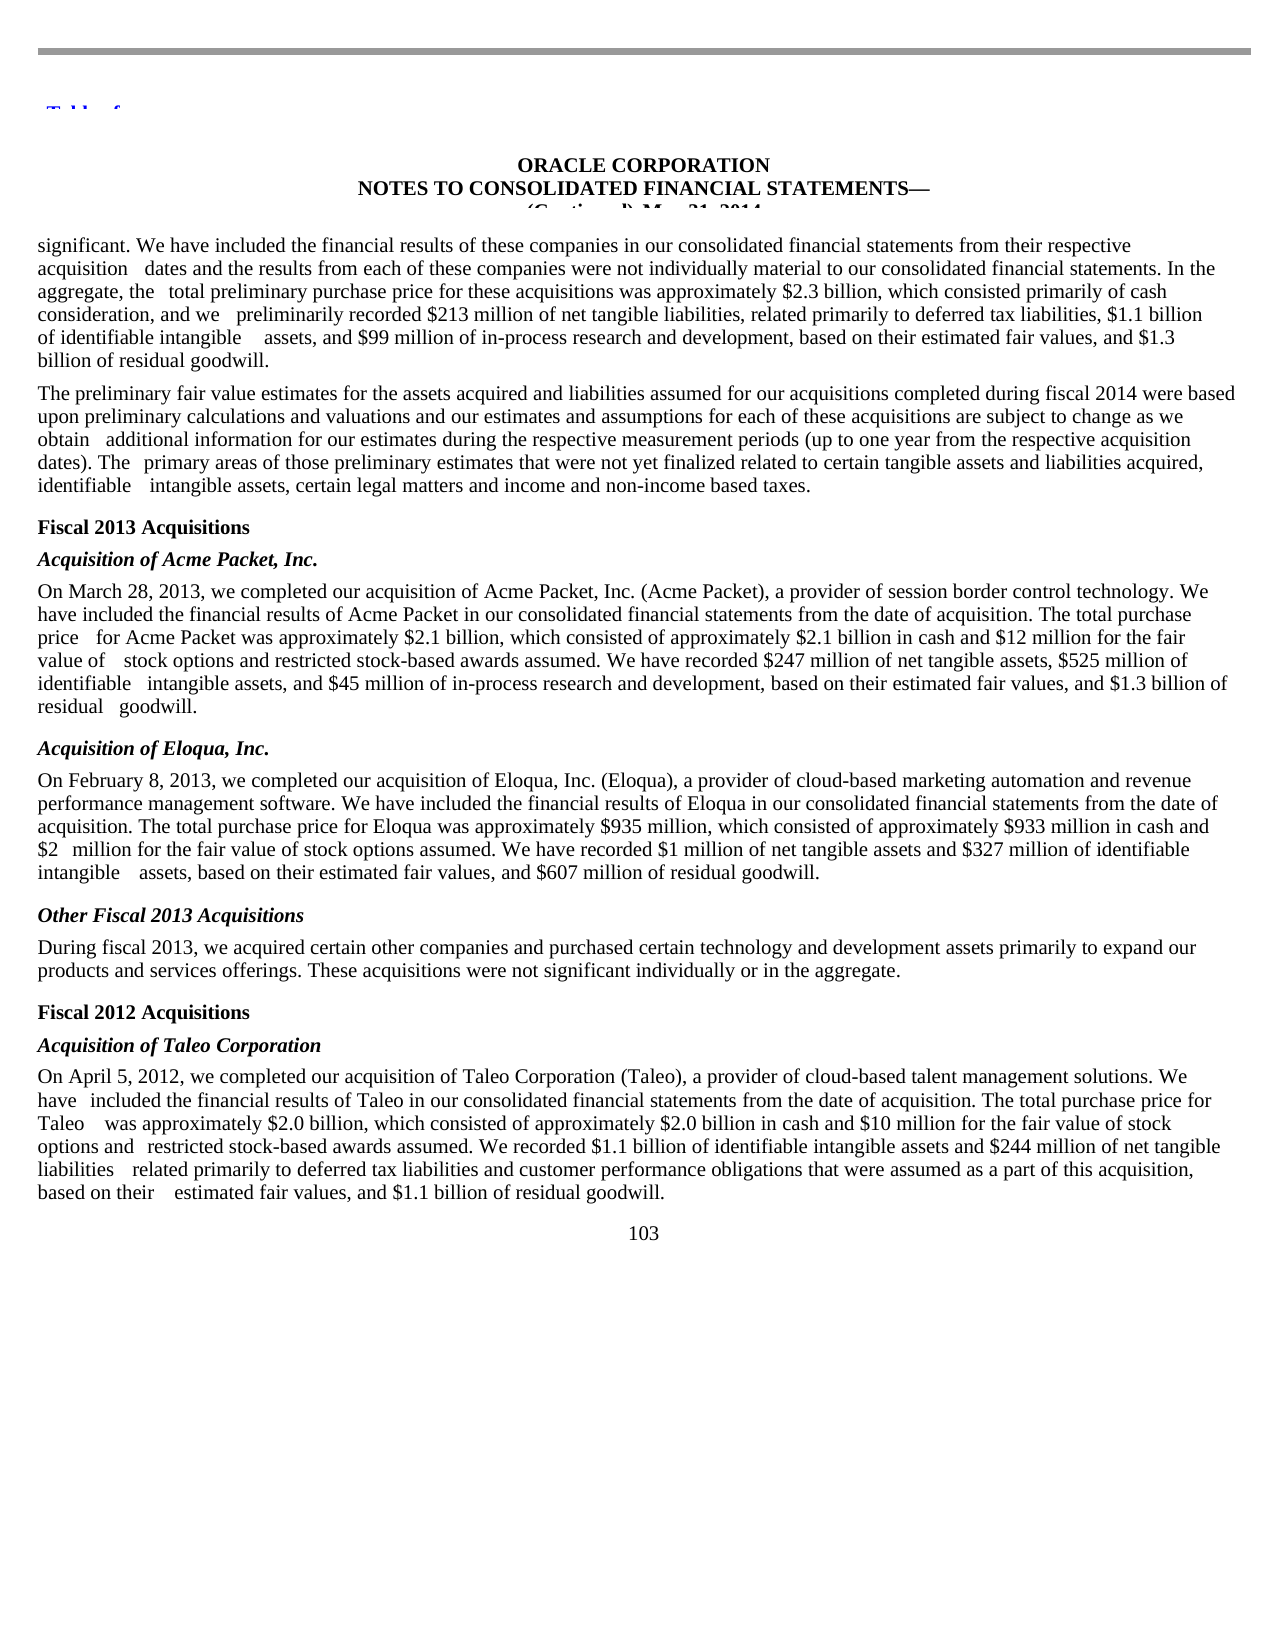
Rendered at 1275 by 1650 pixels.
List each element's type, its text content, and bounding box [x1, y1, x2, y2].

text During fiscal 2013, we acquired certain other companies and purchased certain technology and development assets primarily to expand our products and services offerings. These acquisitions were not significant individually or in the aggregate. [37, 936, 1222, 982]
text significant. We have included the financial results of these companies in our consolidated financial statements from their respective acquisition dates and the results from each of these companies were not individually material to our consolidated financial statements. In the aggregate, the total preliminary purchase price for these acquisitions was approximately $2.3 billion, which consisted primarily of cash consideration, and we preliminarily recorded $213 million of net tangible liabilities, related primarily to deferred tax liabilities, $1.1 billion of identifiable intangible assets, and $99 million of in-process research and development, based on their estimated fair values, and $1.3 billion of residual goodwill. [37, 234, 1222, 372]
subtitle Acquisition of Taleo Corporation [37, 1033, 1176, 1057]
subtitle Acquisition of Eloqua, Inc. [37, 736, 1176, 760]
subtitle Fiscal 2013 Acquisitions [37, 514, 1264, 539]
subtitle Other Fiscal 2013 Acquisitions [37, 903, 1176, 927]
text 103 [305, 1221, 982, 1245]
text On March 28, 2013, we completed our acquisition of Acme Packet, Inc. (Acme Packet), a provider of session border control technology. We have included the financial results of Acme Packet in our consolidated financial statements from the date of acquisition. The total purchase price for Acme Packet was approximately $2.1 billion, which consisted of approximately $2.1 billion in cash and $12 million for the fair value of stock options and restricted stock-based awards assumed. We have recorded $247 million of net tangible assets, $525 million of identifiable intangible assets, and $45 million of in-process research and development, based on their estimated fair values, and $1.3 billion of residual goodwill. [37, 580, 1230, 718]
subtitle Fiscal 2012 Acquisitions [37, 1000, 1176, 1024]
text On April 5, 2012, we completed our acquisition of Taleo Corporation (Taleo), a provider of cloud-based talent management solutions. We have included the financial results of Taleo in our consolidated financial statements from the date of acquisition. The total purchase price for Taleo was approximately $2.0 billion, which consisted of approximately $2.0 billion in cash and $10 million for the fair value of stock options and restricted stock-based awards assumed. We recorded $1.1 billion of identifiable intangible assets and $244 million of net tangible liabilities related primarily to deferred tax liabilities and customer performance obligations that were assumed as a part of this acquisition, based on their estimated fair values, and $1.1 billion of residual goodwill. [37, 1066, 1229, 1204]
text On February 8, 2013, we completed our acquisition of Eloqua, Inc. (Eloqua), a provider of cloud-based marketing automation and revenue performance management software. We have included the financial results of Eloqua in our consolidated financial statements from the date of acquisition. The total purchase price for Eloqua was approximately $935 million, which consisted of approximately $933 million in cash and $2 million for the fair value of stock options assumed. We have recorded $1 million of net tangible assets and $327 million of identifiable intangible assets, based on their estimated fair values, and $607 million of residual goodwill. [37, 769, 1235, 884]
text The preliminary fair value estimates for the assets acquired and liabilities assumed for our acquisitions completed during fiscal 2014 were based upon preliminary calculations and valuations and our estimates and assumptions for each of these acquisitions are subject to change as we obtain additional information for our estimates during the respective measurement periods (up to one year from the respective acquisition dates). The primary areas of those preliminary estimates that were not yet finalized related to certain tangible assets and liabilities acquired, identifiable intangible assets, certain legal matters and income and non-income based taxes. [37, 382, 1239, 497]
subtitle Acquisition of Acme Packet, Inc. [37, 547, 1176, 571]
